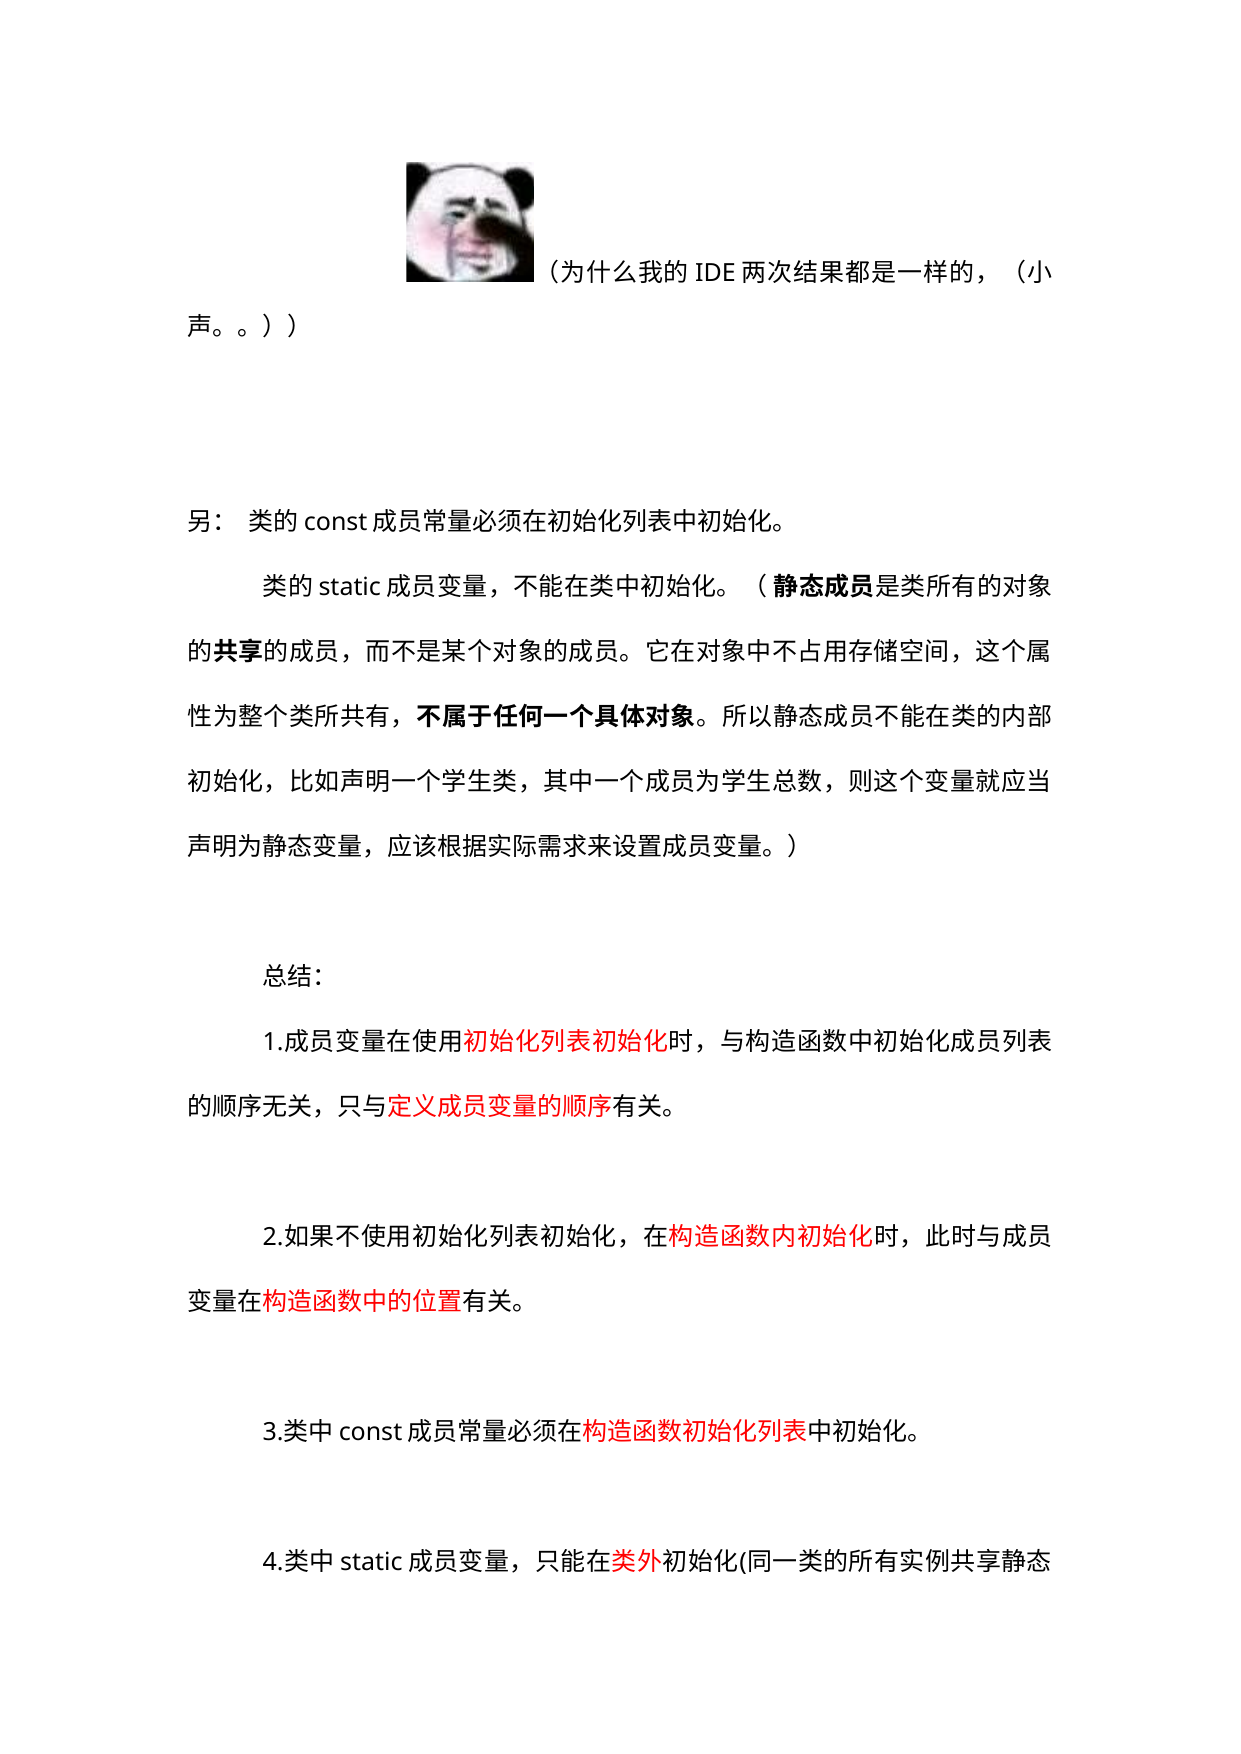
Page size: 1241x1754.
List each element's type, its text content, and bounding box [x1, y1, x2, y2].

text 1.成员变量在使用初始化列表初始化时，与构造函数中初始化成员列表的顺序无关，只与定义成员变量的顺序有关。 [187, 1007, 1053, 1137]
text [187, 1527, 1053, 1592]
text 类的static成员变量，不能在类中初始化。（ 静态成员是类所有的对象的共享的成员，而不是某个对象的成员。它在对象中不占用存储空间，这个属性为整个类所共有，不属于任何一个具体对象。所以静态成员不能在类的内部初始化，比如声明一个学生类，其中一个成员为学生总数，则这个变量就应当声明为静态变量，应该根据实际需求来设置成员变量。） [187, 552, 1053, 877]
text 总结： [187, 942, 1053, 1007]
text 2.如果不使用初始化列表初始化，在构造函数内初始化时，此时与成员变量在构造函数中的位置有关。 [187, 1202, 1053, 1332]
text 另： 类的const成员常量必须在初始化列表中初始化。 [187, 487, 1053, 552]
text （为什么我的IDE两次结果都是一样的，（小声。。）） [187, 162, 1053, 357]
text 3.类中const成员常量必须在构造函数初始化列表中初始化。 [187, 1397, 1053, 1462]
picture [406, 162, 534, 282]
